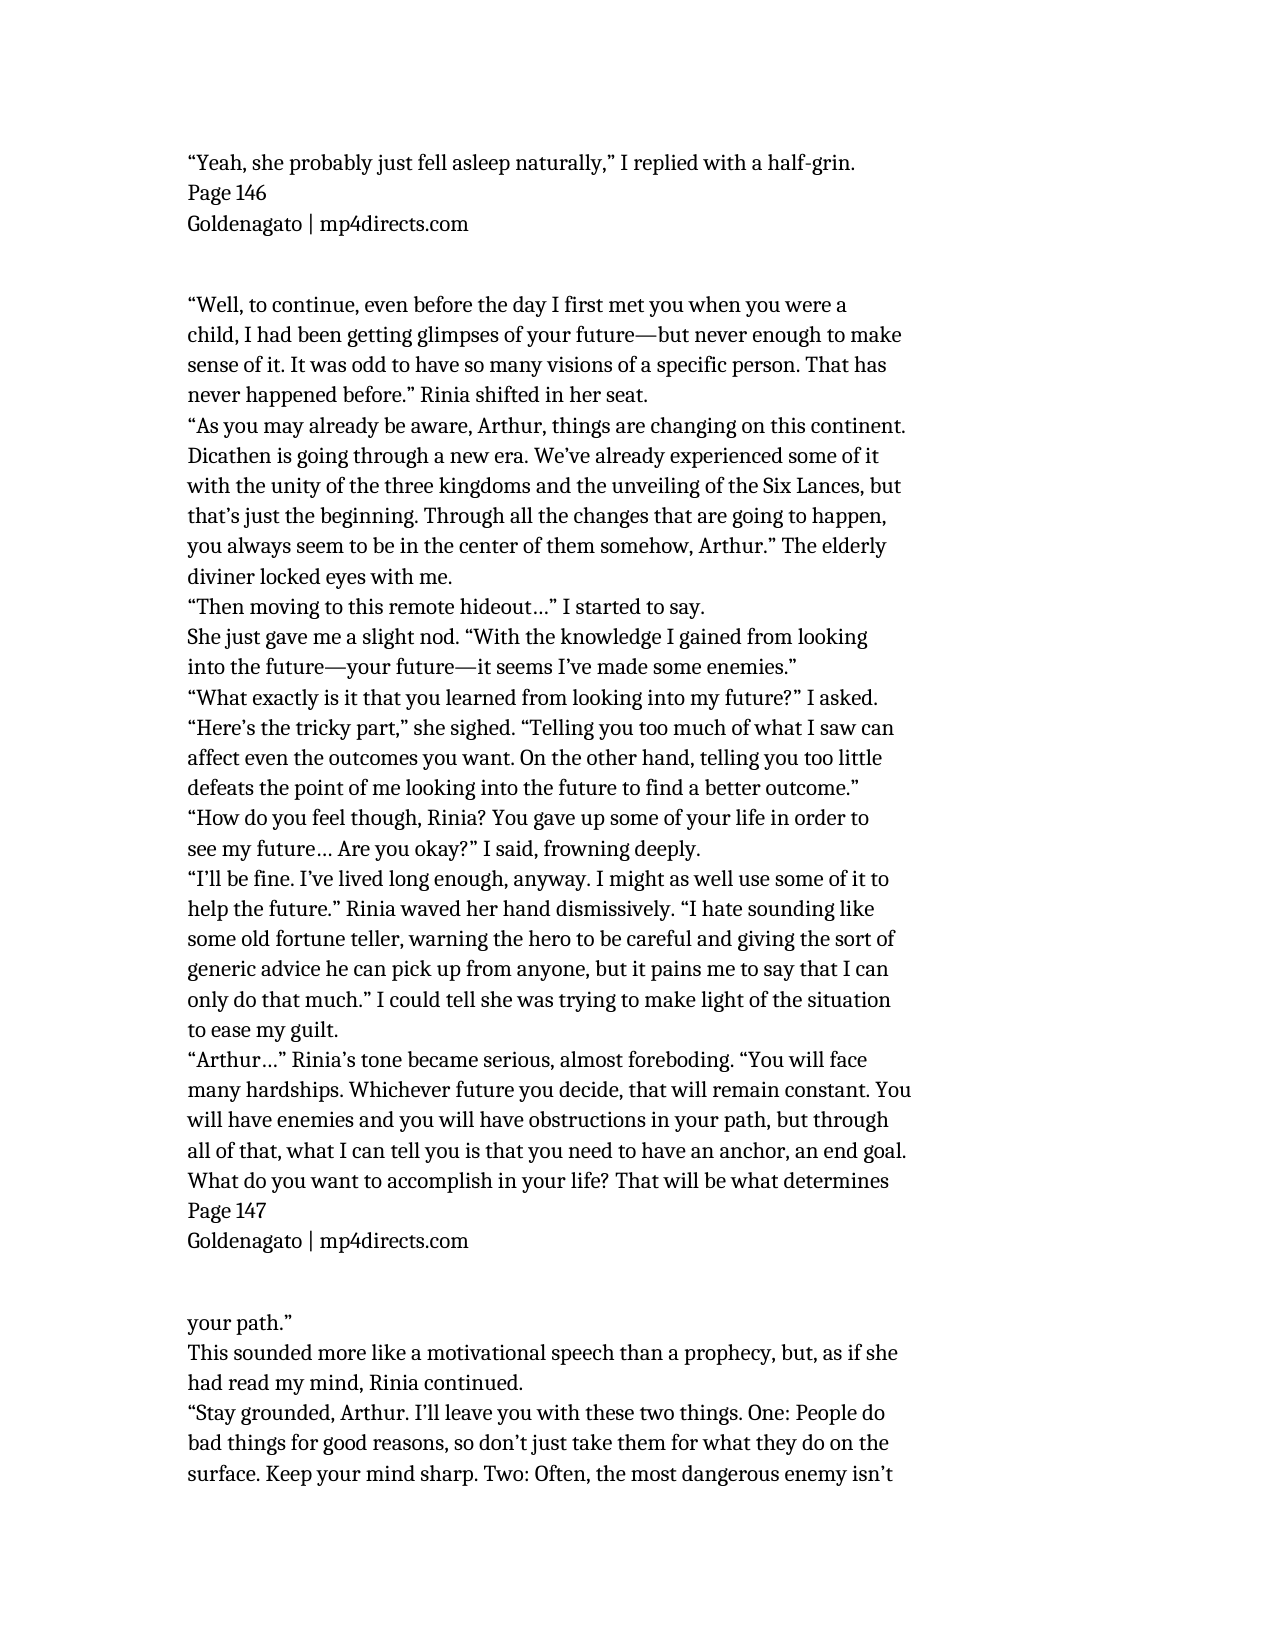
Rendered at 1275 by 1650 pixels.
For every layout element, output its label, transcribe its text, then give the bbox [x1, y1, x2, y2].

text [187, 150, 1087, 267]
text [187, 1309, 1087, 1487]
text “Well, to continue, even before the day I first met you when you were a child, I had been getting glimpses of your future—but never enough to make sense of it. It was odd to have so many visions of a specific person. That has never happened before.” Rinia shifted in her seat. “As you may already be aware, Arthur, things are changing on this continent. Dicathen is going through a new era. We’ve already experienced some of it with the unity of the three kingdoms and the unveiling of the Six Lances, but that’s just the beginning. Through all the changes that are going to happen, you always seem to be in the center of them somehow, Arthur.” The elderly diviner locked eyes with me. “Then moving to this remote hideout…” I started to say. She just gave me a slight nod. “With the knowledge I gained from looking into the future—your future—it seems I’ve made some enemies.” “What exactly is it that you learned from looking into my future?” I asked. “Here’s the tricky part,” she sighed. “Telling you too much of what I saw can affect even the outcomes you want. On the other hand, telling you too little defeats the point of me looking into the future to find a better outcome.” “How do you feel though, Rinia? You gave up some of your life in order to see my future… Are you okay?” I said, frowning deeply. “I’ll be fine. I’ve lived long enough, anyway. I might as well use some of it to help the future.” Rinia waved her hand dismissively. “I hate sounding like some old fortune teller, warning the hero to be careful and giving the sort of generic advice he can pick up from anyone, but it pains me to say that I can only do that much.” I could tell she was trying to make light of the situation to ease my guilt. “Arthur…” Rinia’s tone became serious, almost foreboding. “You will face many hardships. Whichever future you decide, that will remain constant. You will have enemies and you will have obstructions in your path, but through all of that, what I can tell you is that you need to have an anchor, an end goal. What do you want to accomplish in your life? That will be what determines Page 147 Goldenagato | mp4directs.com [187, 292, 1087, 1285]
